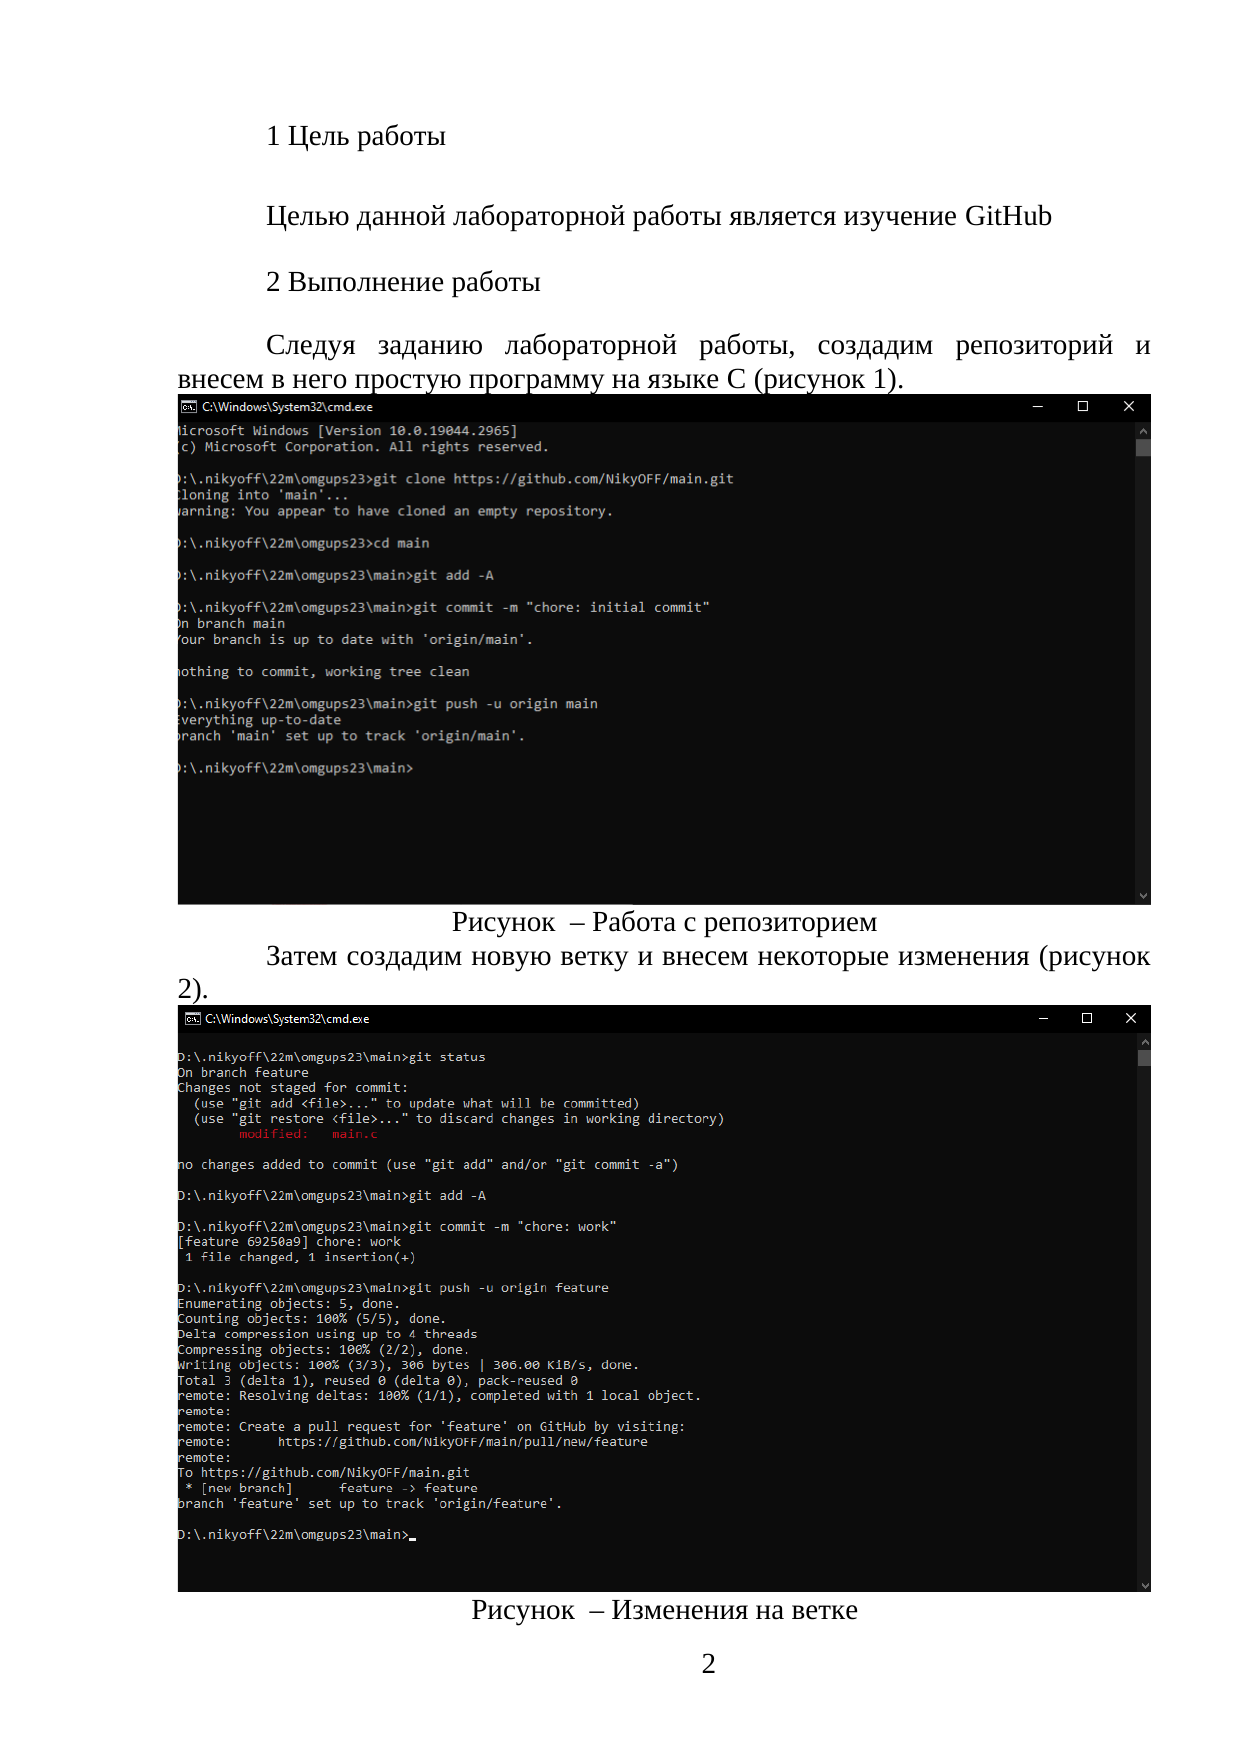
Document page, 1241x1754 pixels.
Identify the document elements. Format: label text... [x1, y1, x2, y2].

text Цель работы [177, 118, 1152, 152]
text Рисунок – Изменения на ветке [177, 1592, 1152, 1626]
text Затем создадим новую ветку и внесем некоторые изменения (рисунок 2). [177, 938, 1152, 1005]
text Рисунок – Работа с репозиторием [177, 904, 1152, 938]
text Следуя заданию лабораторной работы, создадим репозиторий и внесем в него простую программу на языке C (рисунок 1). [177, 327, 1152, 394]
text Целью данной лабораторной работы является изучение GitHub [177, 198, 1152, 231]
subtitle Выполнение работы [177, 264, 1152, 298]
picture [177, 394, 1151, 905]
picture [177, 1005, 1151, 1592]
